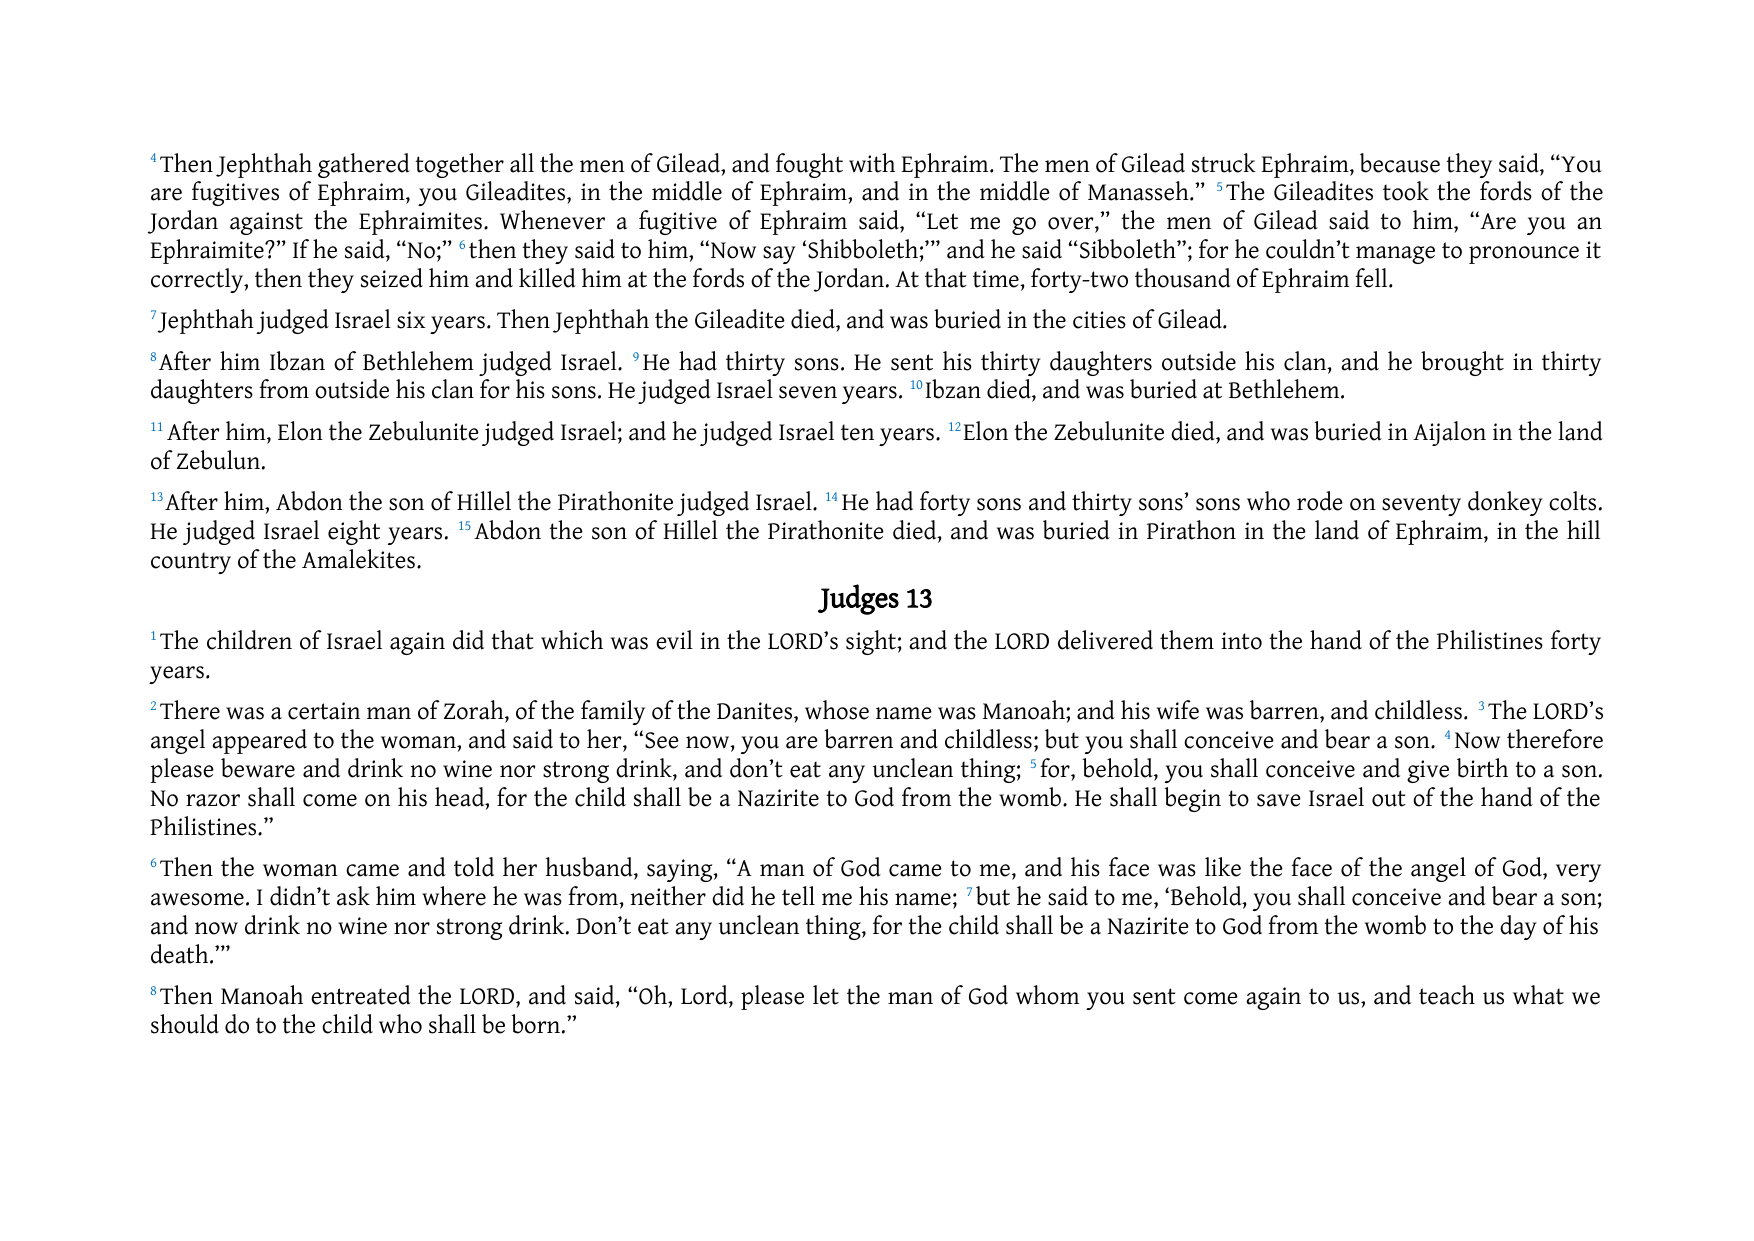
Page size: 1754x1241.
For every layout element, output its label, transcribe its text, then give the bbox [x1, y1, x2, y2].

text 4 Then Jephthah gathered together all the men of Gilead, and fought with Ephraim. The men of Gilead struck Ephraim, because they said, “You are fugitives of Ephraim, you Gileadites, in the middle of Ephraim, and in the middle of Manasseh.” 5 The Gileadites took the fords of the Jordan against the Ephraimites. Whenever a fugitive of Ephraim said, “Let me go over,” the men of Gilead said to him, “Are you an Ephraimite?” If he said, “No;” 6 then they said to him, “Now say ‘Shibboleth;’” and he said “Sibboleth”; for he couldn’t manage to pronounce it correctly, then they seized him and killed him at the fords of the Jordan. At that time, forty-two thousand of Ephraim fell. [150, 150, 1604, 294]
text 11 After him, Elon the Zebulunite judged Israel; and he judged Israel ten years. 12 Elon the Zebulunite died, and was buried in Aijalon in the land of Zebulun. [150, 418, 1604, 476]
text Judges 13 [150, 581, 1604, 615]
text 8 After him Ibzan of Bethlehem judged Israel. 9 He had thirty sons. He sent his thirty daughters outside his clan, and he brought in thirty daughters from outside his clan for his sons. He judged Israel seven years. 10 Ibzan died, and was buried at Bethlehem. [150, 348, 1604, 406]
text 1 The children of Israel again did that which was evil in the LORD’s sight; and the LORD delivered them into the hand of the Philistines forty years. [150, 628, 1604, 685]
text 13 After him, Abdon the son of Hillel the Pirathonite judged Israel. 14 He had forty sons and thirty sons’ sons who rode on seventy donkey colts. He judged Israel eight years. 15 Abdon the son of Hillel the Pirathonite died, and was buried in Pirathon in the land of Ephraim, in the hill country of the Amalekites. [150, 488, 1604, 575]
text 6 Then the woman came and told her husband, saying, “A man of God came to me, and his face was like the face of the angel of God, very awesome. I didn’t ask him where he was from, neither did he tell me his name; 7 but he said to me, ‘Behold, you shall conceive and bear a son; and now drink no wine nor strong drink. Don’t eat any unclean thing, for the child shall be a Nazirite to God from the womb to the day of his death.’” [150, 854, 1604, 970]
text 8 Then Manoah entreated the LORD, and said, “Oh, Lord, please let the man of God whom you sent come again to us, and teach us what we should do to the child who shall be born.” [150, 982, 1604, 1040]
text 7 Jephthah judged Israel six years. Then Jephthah the Gileadite died, and was buried in the cities of Gilead. [150, 307, 1604, 336]
text 2 There was a certain man of Zorah, of the family of the Danites, whose name was Manoah; and his wife was barren, and childless. 3 The LORD’s angel appeared to the woman, and said to her, “See now, you are barren and childless; but you shall conceive and bear a son. 4 Now therefore please beware and drink no wine nor strong drink, and don’t eat any unclean thing; 5 for, behold, you shall conceive and give birth to a son. No razor shall come on his head, for the child shall be a Nazirite to God from the womb. He shall begin to save Israel out of the hand of the Philistines.” [150, 698, 1604, 842]
